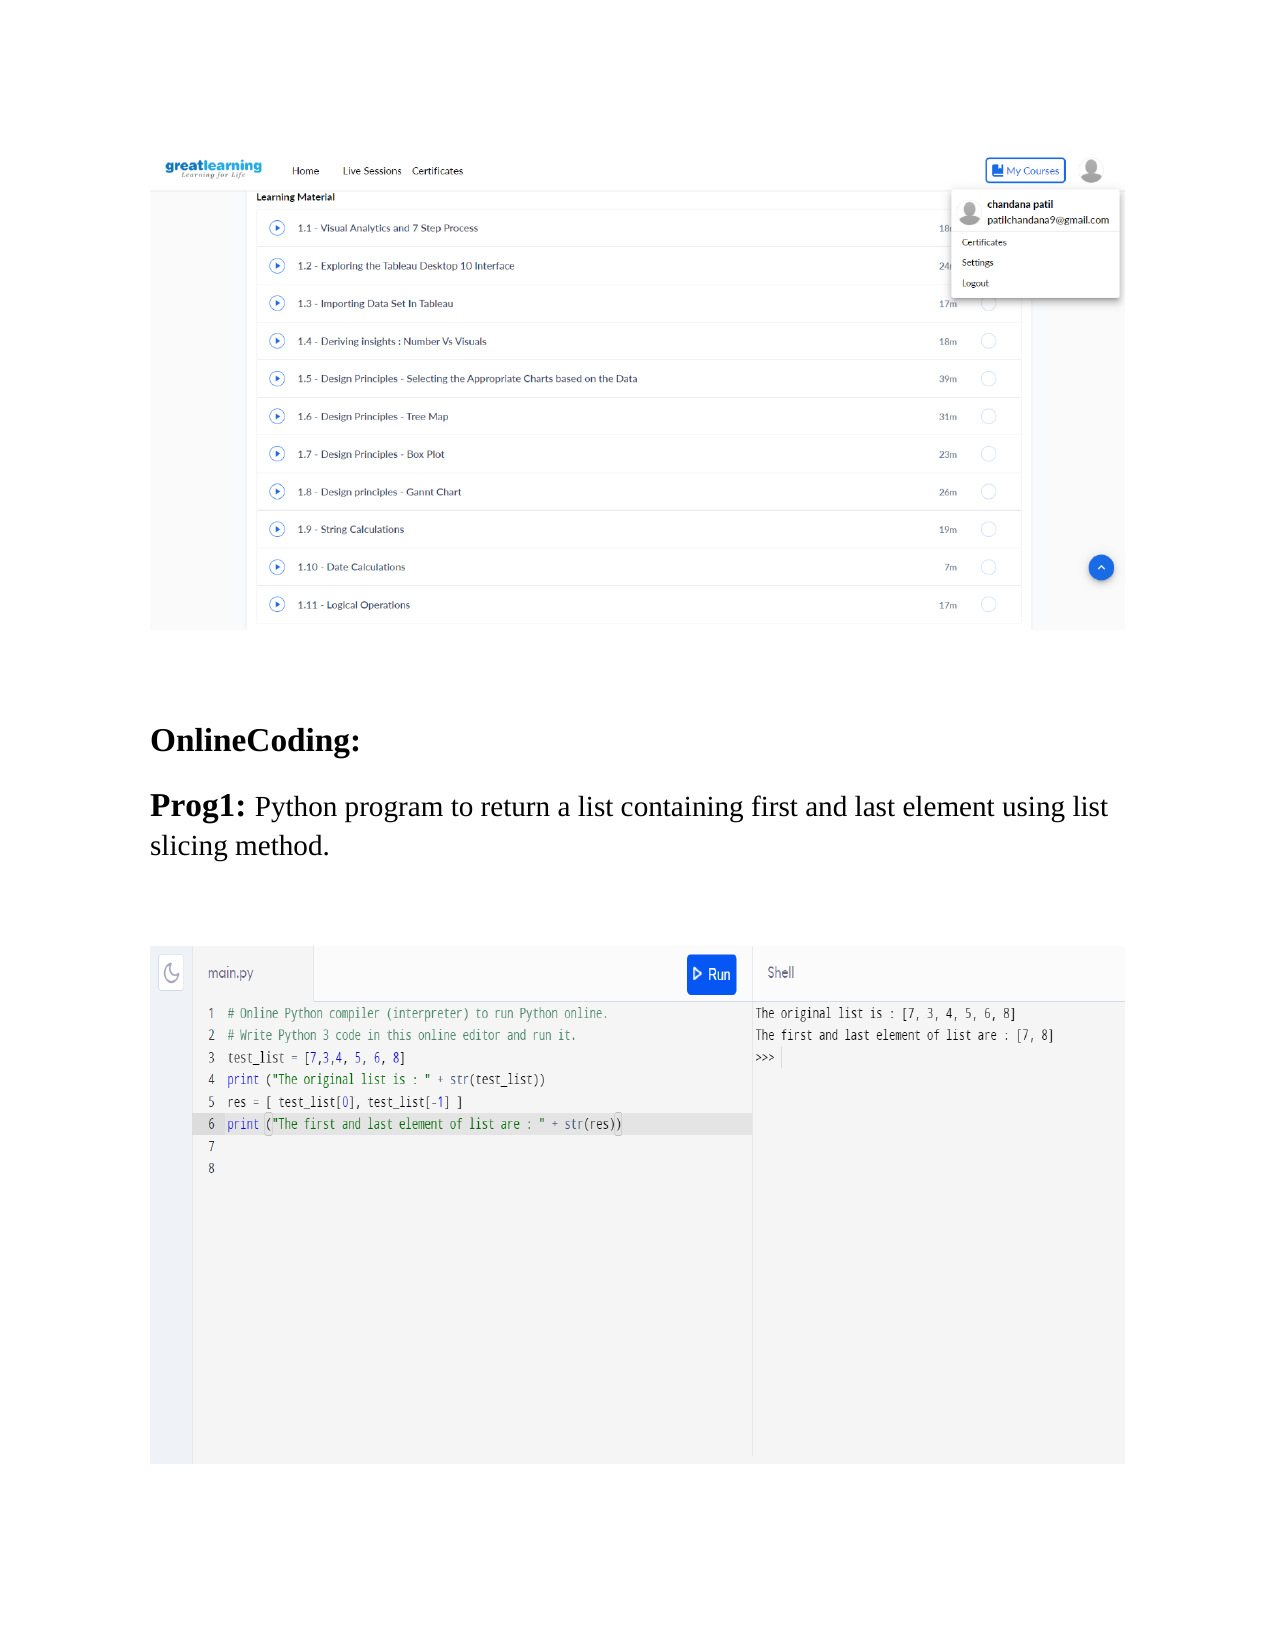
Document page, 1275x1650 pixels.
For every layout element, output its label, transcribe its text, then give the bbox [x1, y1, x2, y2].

picture [150, 946, 1125, 1464]
text OnlineCoding: [150, 720, 1125, 758]
picture [150, 150, 1125, 630]
text Prog1: Python program to return a list containing first and last element using list slicing method. [150, 785, 1125, 862]
